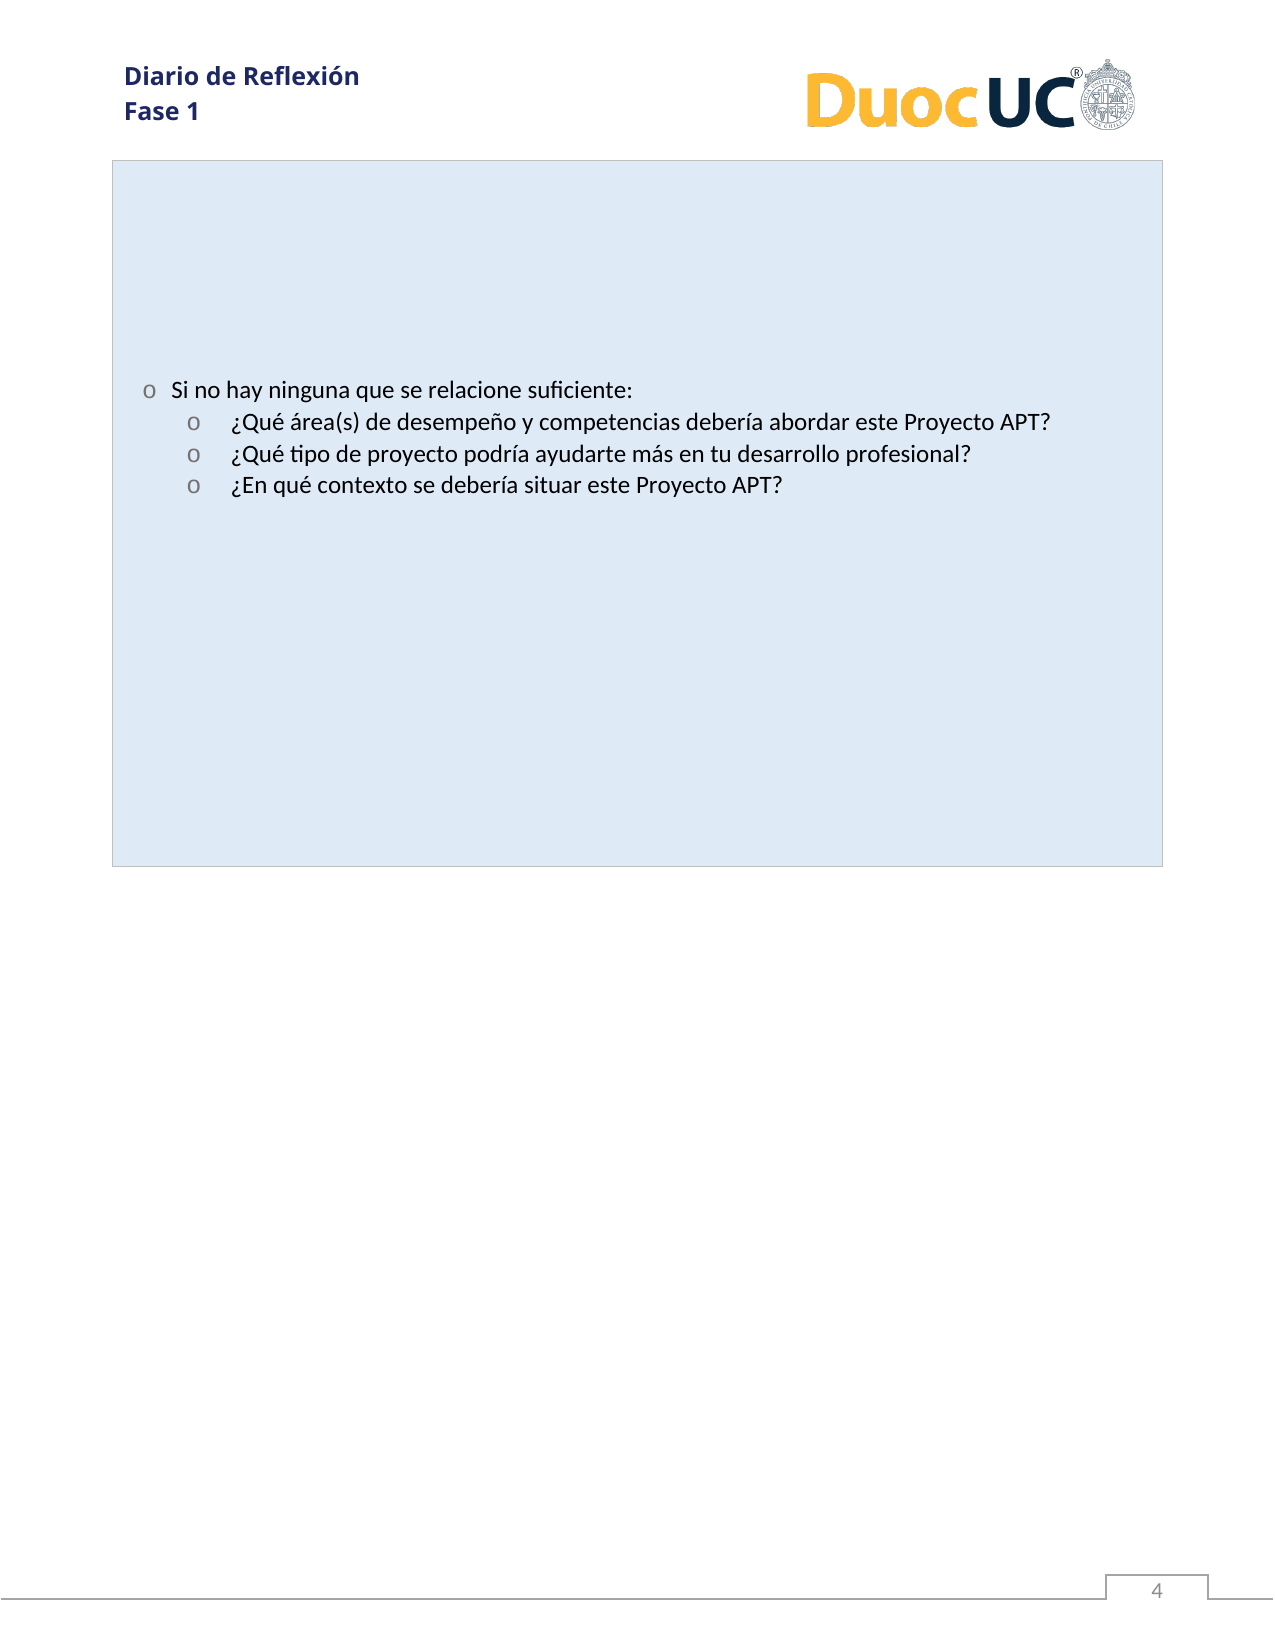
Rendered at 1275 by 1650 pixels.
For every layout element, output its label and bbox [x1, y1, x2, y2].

table_cell [113, 161, 1162, 866]
picture [807, 59, 1135, 130]
